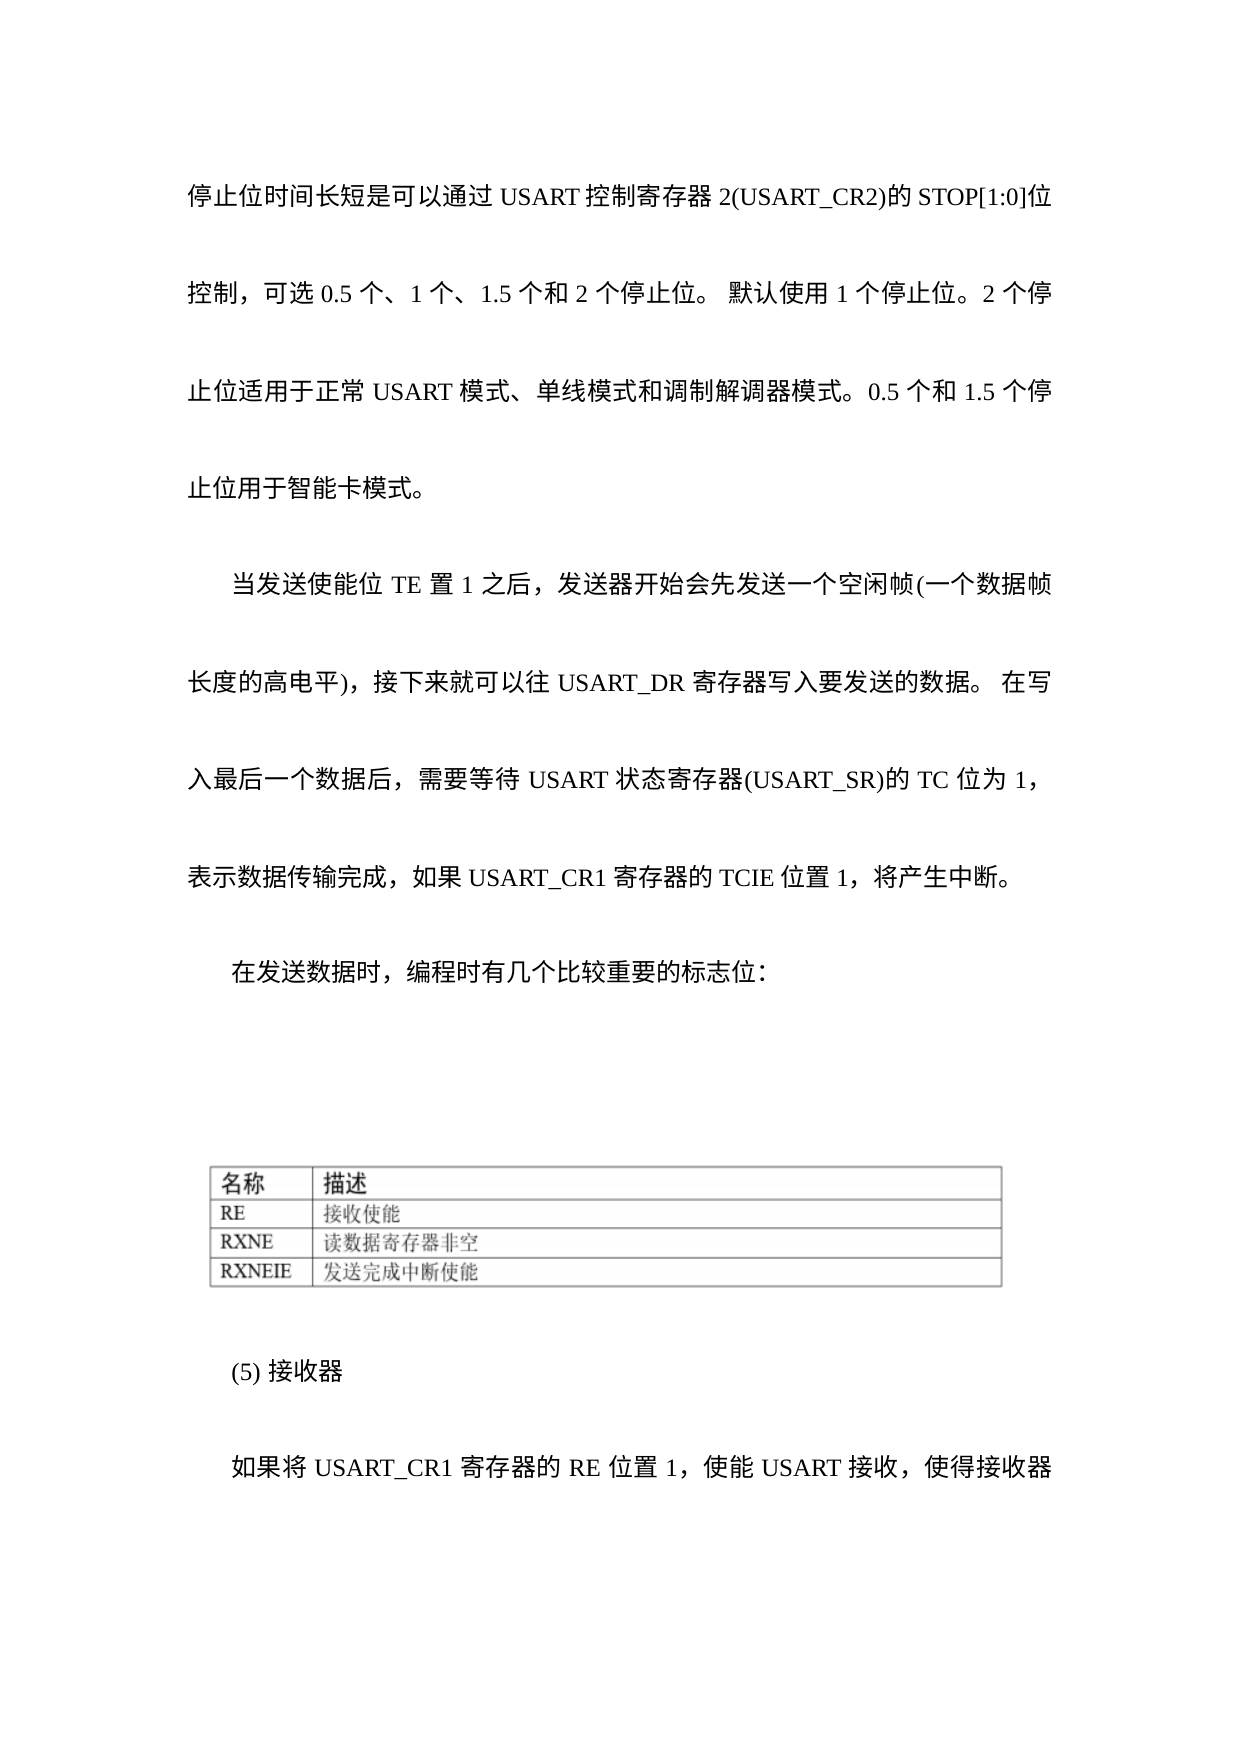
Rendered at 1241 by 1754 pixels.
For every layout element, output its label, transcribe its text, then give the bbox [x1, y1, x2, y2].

picture [187, 1147, 1039, 1304]
list 接收器 [231, 1337, 1053, 1402]
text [187, 1433, 1053, 1498]
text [187, 162, 1053, 519]
text 在发送数据时，编程时有几个比较重要的标志位： [187, 938, 1053, 1003]
text 当发送使能位 TE 置 1 之后，发送器开始会先发送一个空闲帧(一个数据帧长度的高电平)，接下来就可以往 USART_DR 寄存器写入要发送的数据。 在写入最后一个数据后，需要等待 USART 状态寄存器(USART_SR)的 TC 位为 1，表示数据传输完成，如果 USART_CR1 寄存器的 TCIE 位置 1，将产生中断。 [187, 550, 1053, 908]
